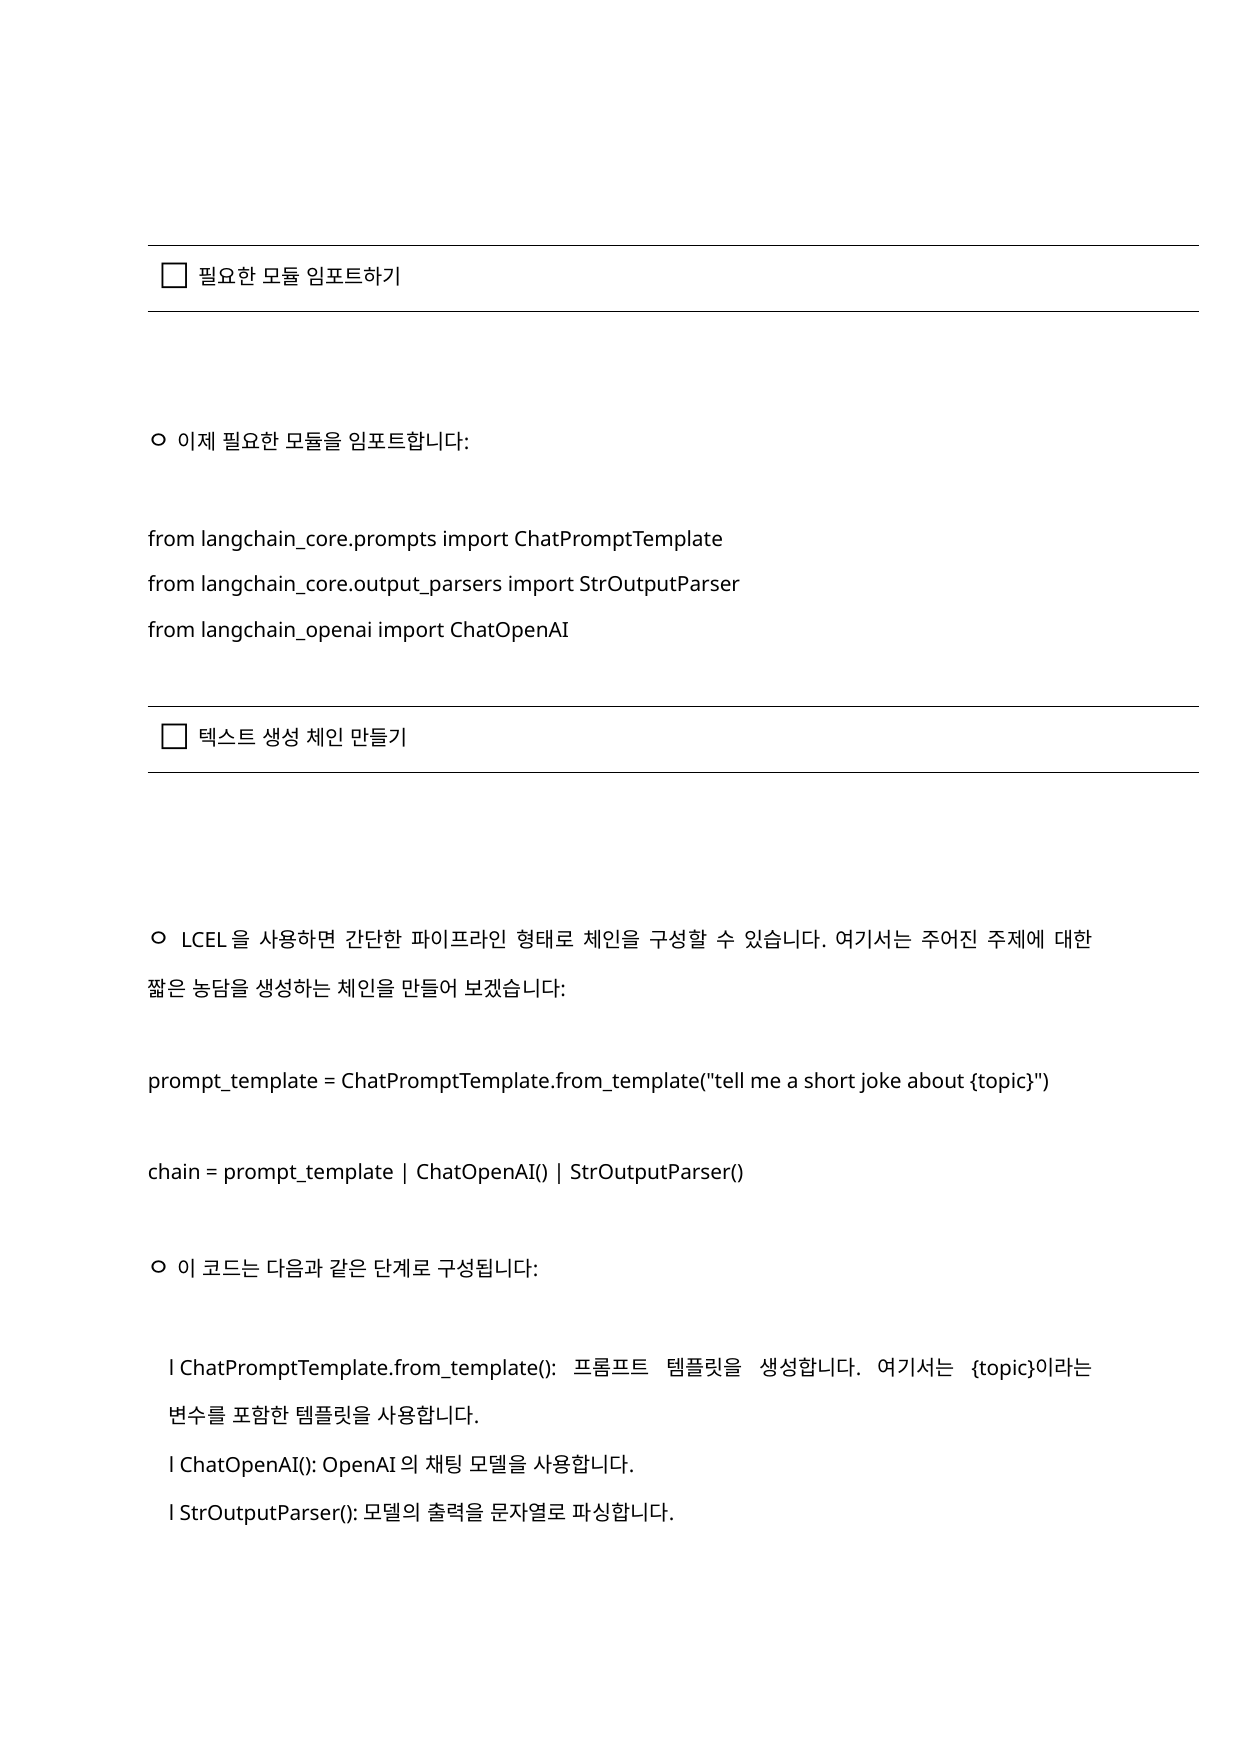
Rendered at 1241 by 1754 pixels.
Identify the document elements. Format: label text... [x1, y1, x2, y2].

text chain = prompt_template | ChatOpenAI() | StrOutputParser() [148, 1157, 1093, 1186]
text from langchain_core.output_parsers import StrOutputParser [148, 569, 1093, 598]
text from langchain_openai import ChatOpenAI [148, 615, 1093, 643]
list StrOutputParser(): 모델의 출력을 문자열로 파싱합니다. [168, 1497, 1093, 1527]
list ChatPromptTemplate.from_template(): 프롬프트 템플릿을 생성합니다. 여기서는 {topic}이라는 변수를 포함한 템플릿을 사용합니다. [168, 1351, 1093, 1430]
text ㅇ LCEL을 사용하면 간단한 파이프라인 형태로 체인을 구성할 수 있습니다. 여기서는 주어진 주제에 대한 짧은 농담을 생성하는 체인을 만들어 보겠습니다: [148, 918, 1093, 1003]
text from langchain_core.prompts import ChatPromptTemplate [148, 524, 1093, 552]
table_header □ 필요한 모듈 임포트하기 [148, 246, 1199, 311]
text prompt_template = ChatPromptTemplate.from_template("tell me a short joke about {topic}") [148, 1066, 1093, 1095]
text ㅇ 이 코드는 다음과 같은 단계로 구성됩니다: [148, 1248, 1093, 1284]
table_header □ 텍스트 생성 체인 만들기 [148, 707, 1199, 772]
text ㅇ 이제 필요한 모듈을 임포트합니다: [148, 421, 1093, 457]
list ChatOpenAI(): OpenAI의 채팅 모델을 사용합니다. [168, 1448, 1093, 1478]
